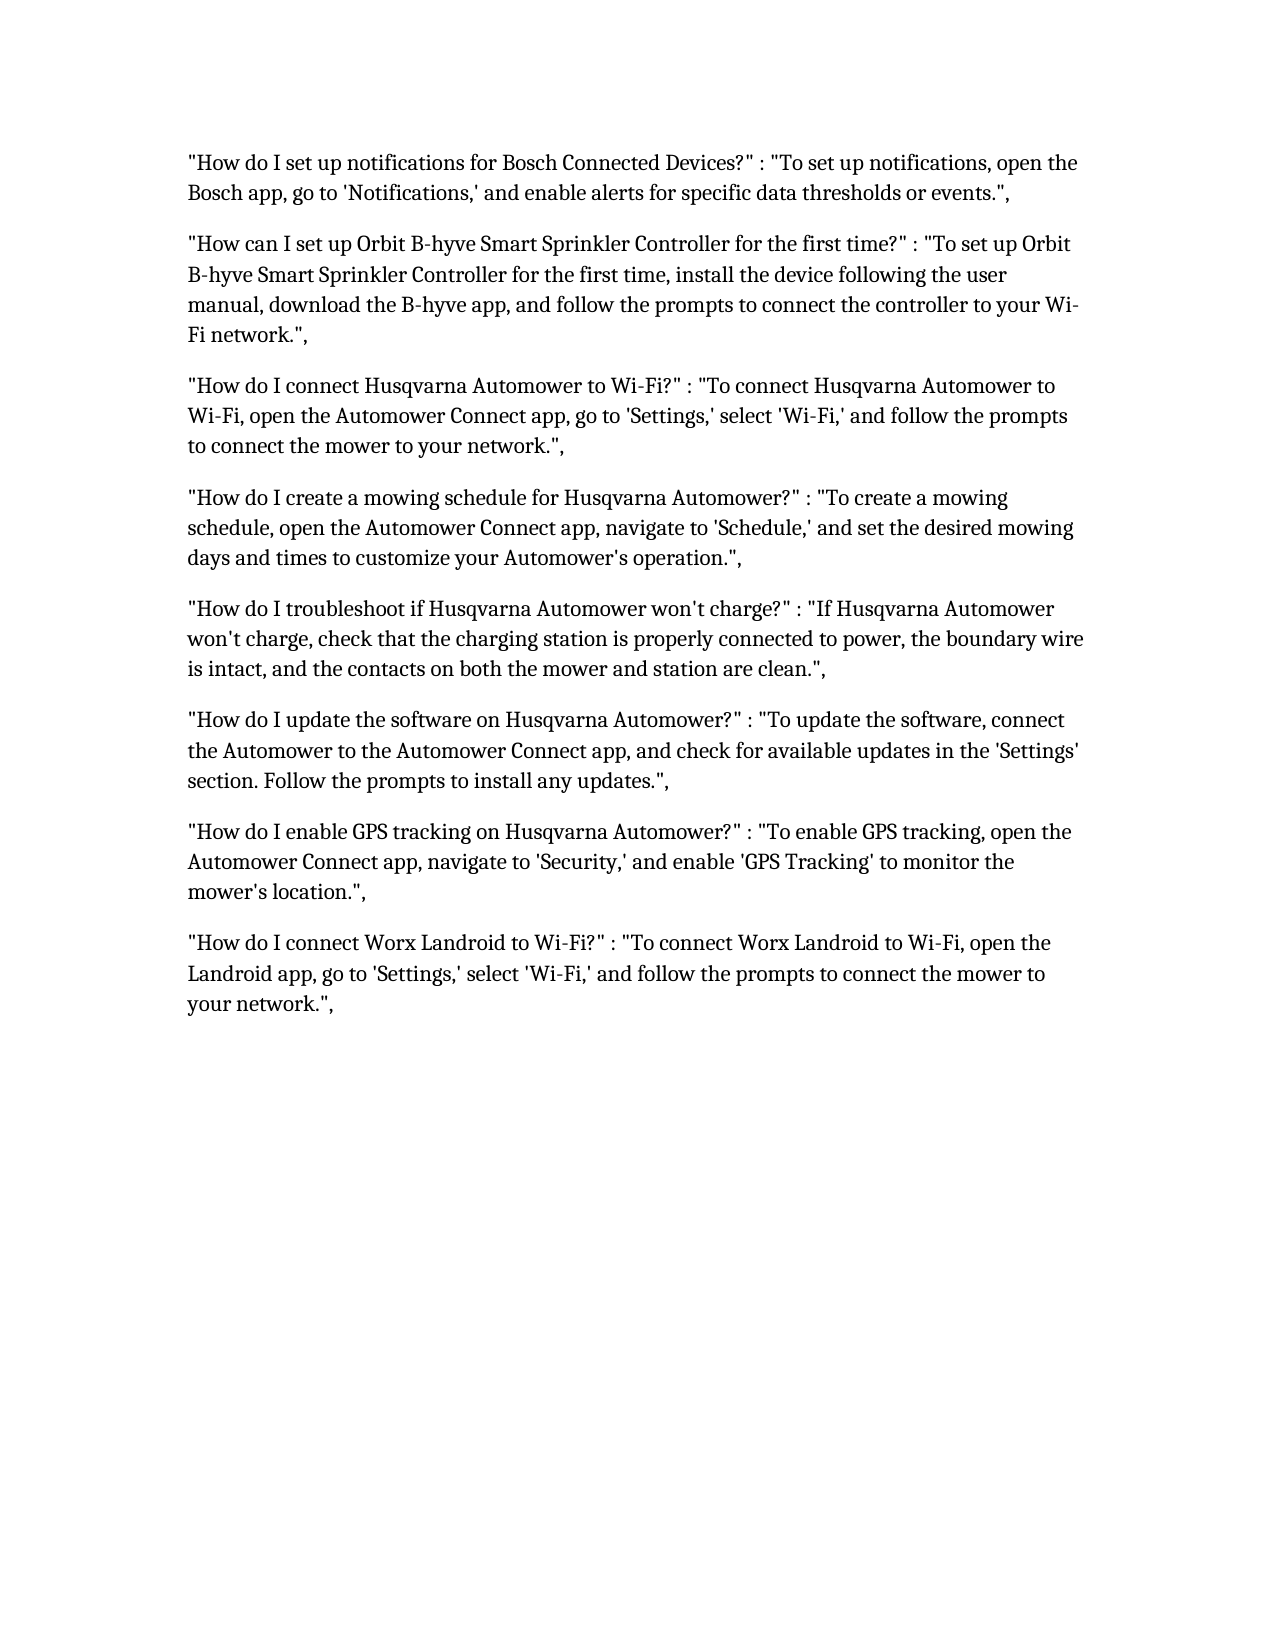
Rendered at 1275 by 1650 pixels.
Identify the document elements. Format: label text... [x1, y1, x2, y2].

text "How do I update the software on Husqvarna Automower?" : "To update the software, connect the Automower to the Automower Connect app, and check for available updates in the 'Settings' section. Follow the prompts to install any updates.", [187, 707, 1087, 794]
text "How do I enable GPS tracking on Husqvarna Automower?" : "To enable GPS tracking, open the Automower Connect app, navigate to 'Security,' and enable 'GPS Tracking' to monitor the mower's location.", [187, 819, 1087, 906]
text "How do I connect Husqvarna Automower to Wi-Fi?" : "To connect Husqvarna Automower to Wi-Fi, open the Automower Connect app, go to 'Settings,' select 'Wi-Fi,' and follow the prompts to connect the mower to your network.", [187, 373, 1087, 460]
text "How do I troubleshoot if Husqvarna Automower won't charge?" : "If Husqvarna Automower won't charge, check that the charging station is properly connected to power, the boundary wire is intact, and the contacts on both the mower and station are clean.", [187, 596, 1087, 683]
text "How can I set up Orbit B-hyve Smart Sprinkler Controller for the first time?" : "To set up Orbit B-hyve Smart Sprinkler Controller for the first time, install the device following the user manual, download the B-hyve app, and follow the prompts to connect the controller to your Wi-Fi network.", [187, 231, 1087, 348]
text "How do I create a mowing schedule for Husqvarna Automower?" : "To create a mowing schedule, open the Automower Connect app, navigate to 'Schedule,' and set the desired mowing days and times to customize your Automower's operation.", [187, 484, 1087, 571]
text "How do I connect Worx Landroid to Wi-Fi?" : "To connect Worx Landroid to Wi-Fi, open the Landroid app, go to 'Settings,' select 'Wi-Fi,' and follow the prompts to connect the mower to your network.", [187, 930, 1087, 1017]
text "How do I set up notifications for Bosch Connected Devices?" : "To set up notifications, open the Bosch app, go to 'Notifications,' and enable alerts for specific data thresholds or events.", [187, 150, 1087, 207]
